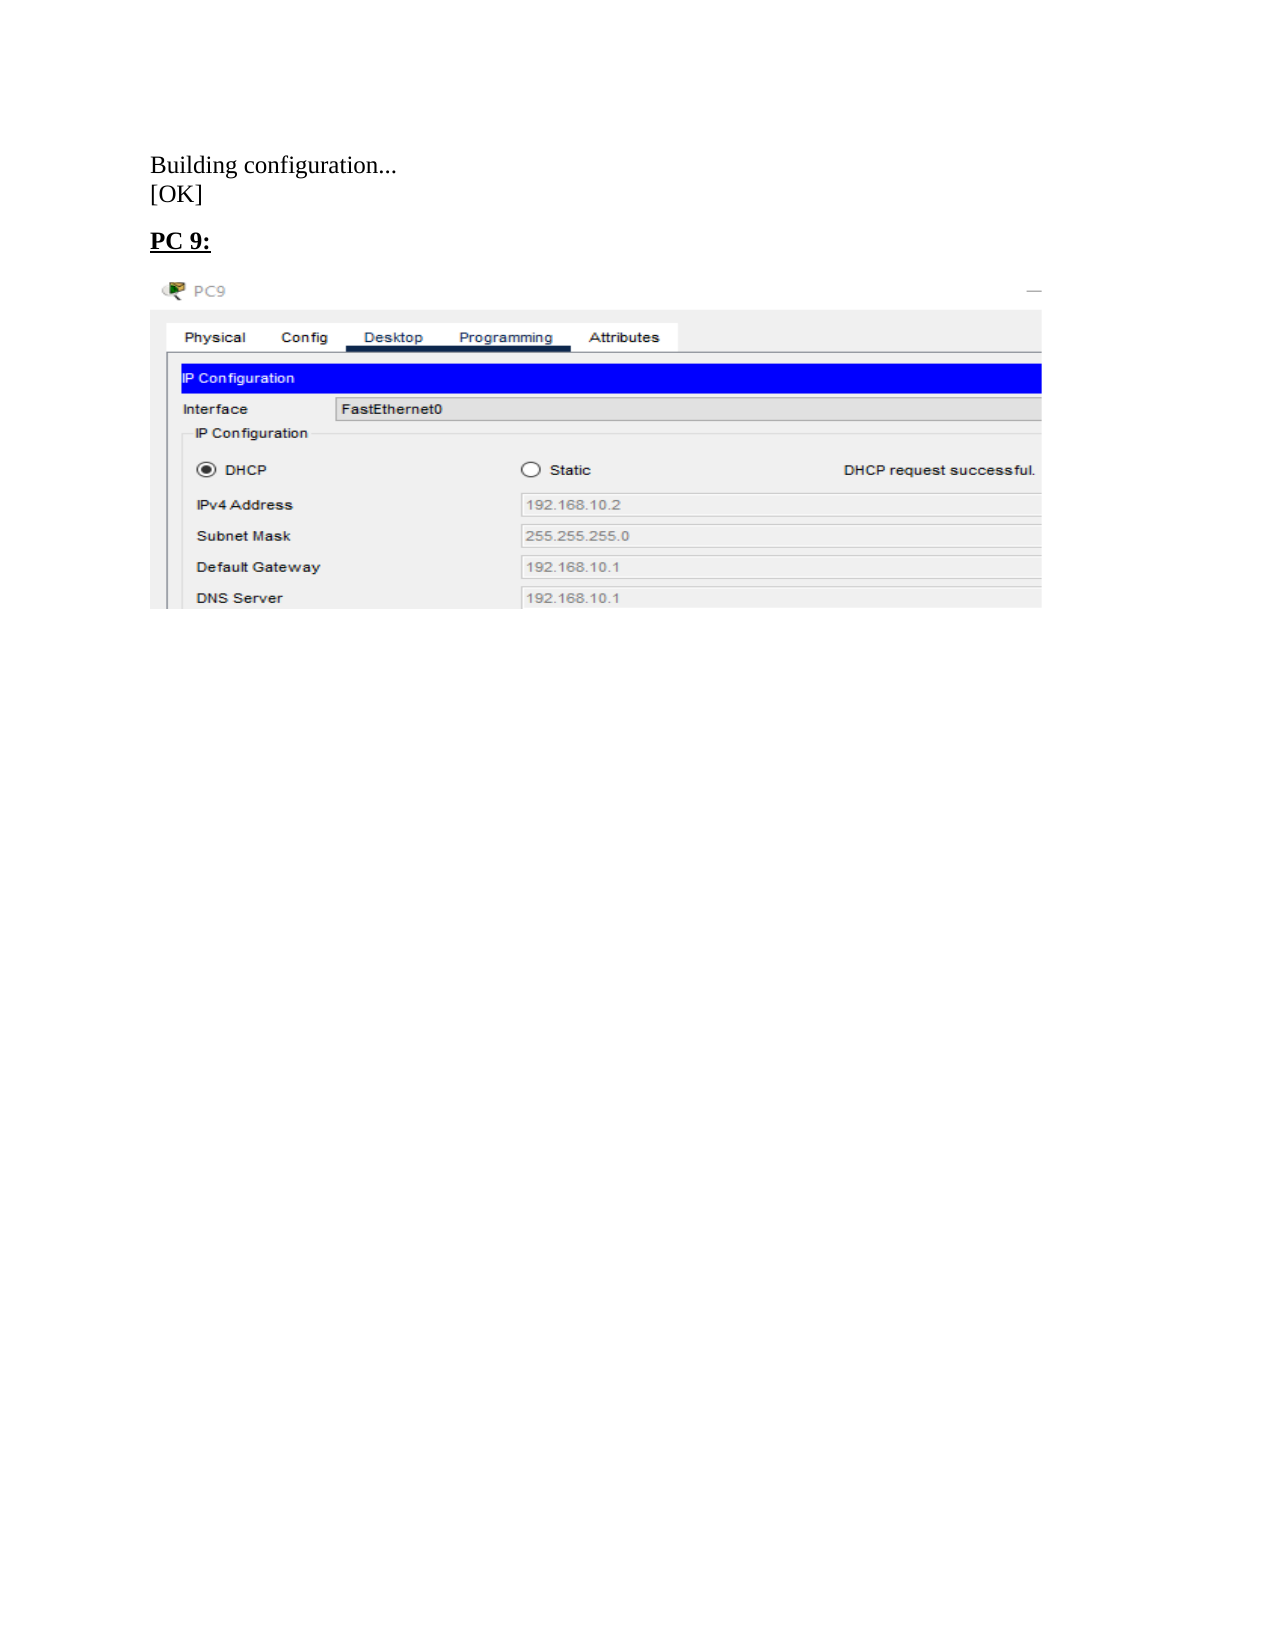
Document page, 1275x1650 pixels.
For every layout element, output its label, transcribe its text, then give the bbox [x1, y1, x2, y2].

text Building configuration... [150, 150, 1125, 179]
picture [150, 274, 1042, 609]
text PC 9: [150, 226, 1125, 255]
text [OK] [150, 179, 1125, 207]
